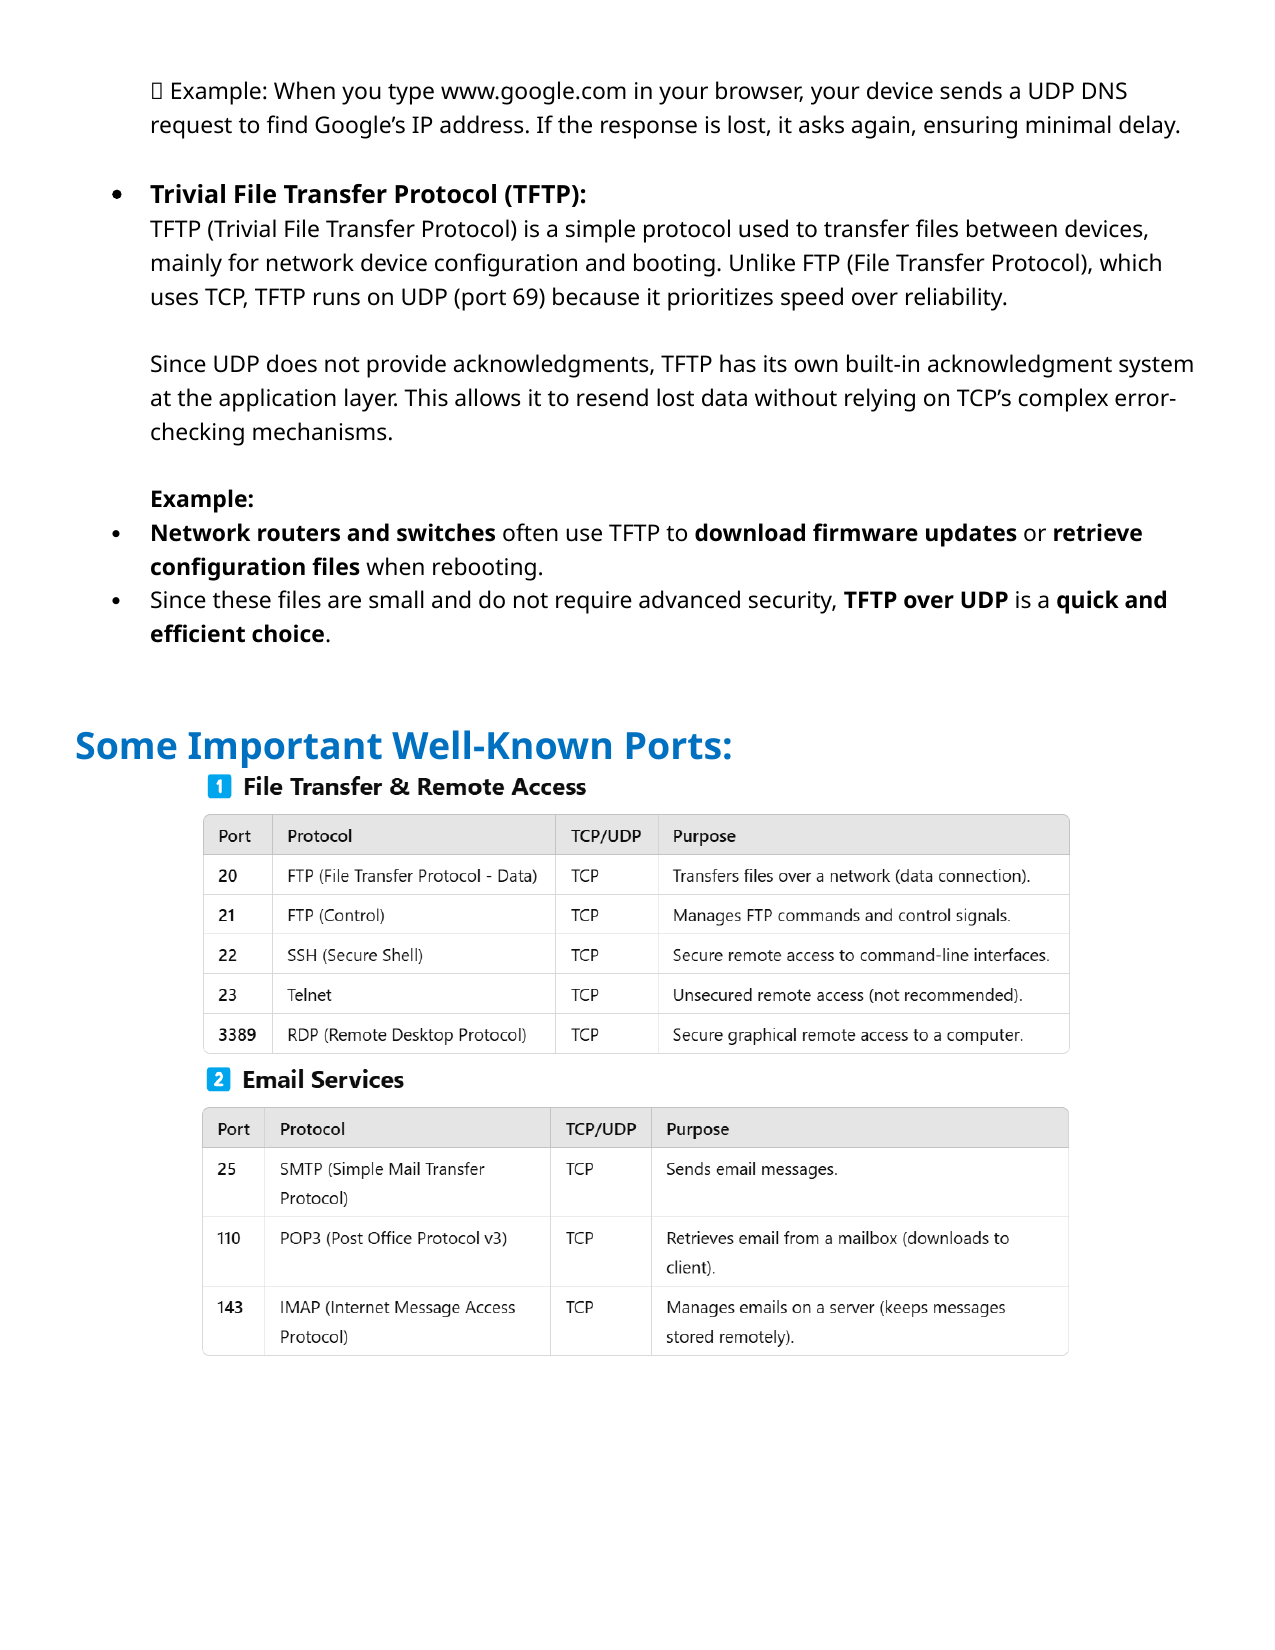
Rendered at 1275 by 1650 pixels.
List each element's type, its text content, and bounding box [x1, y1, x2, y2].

list Trivial File Transfer Protocol (TFTP): [112, 176, 1200, 210]
list 🔹 Example: When you type www.google.com in your browser, your device sends a UDP DNS request to find Google’s IP address. If the response is lost, it asks again, ensuring minimal delay. [150, 75, 1200, 140]
list Since UDP does not provide acknowledgments, TFTP has its own built-in acknowledgment system at the application layer. This allows it to resend lost data without relying on TCP’s complex error-checking mechanisms. [150, 348, 1200, 447]
text Some Important Well-Known Ports: [75, 719, 1200, 770]
list Since these files are small and do not require advanced security, TFTP over UDP is a quick and efficient choice. [112, 584, 1200, 649]
list TFTP (Trivial File Transfer Protocol) is a simple protocol used to transfer files between devices, mainly for network device configuration and booting. Unlike FTP (File Transfer Protocol), which uses TCP, TFTP runs on UDP (port 69) because it prioritizes speed over reliability. [150, 213, 1200, 312]
picture [199, 1062, 1076, 1359]
picture [201, 774, 1074, 1061]
list Network routers and switches often use TFTP to download firmware updates or retrieve configuration files when rebooting. [112, 517, 1200, 582]
list Example: [150, 483, 1200, 514]
